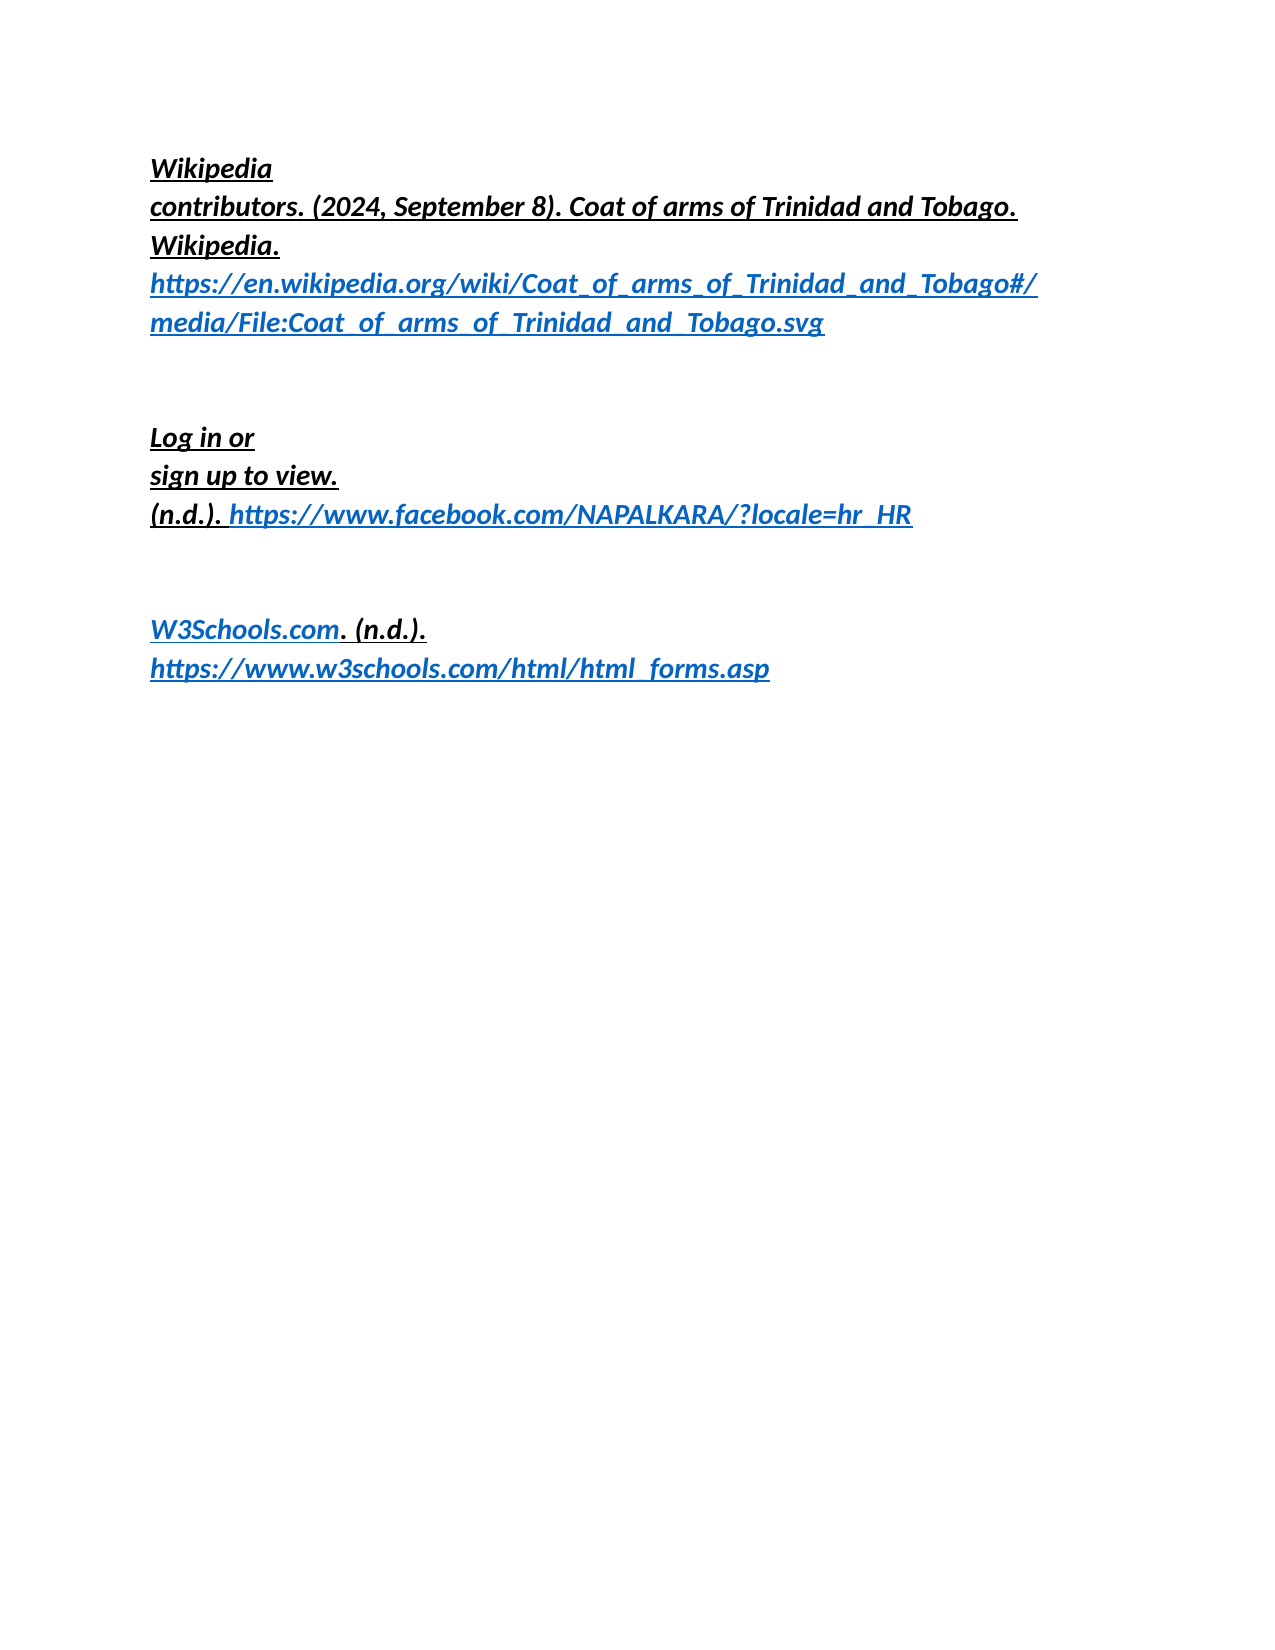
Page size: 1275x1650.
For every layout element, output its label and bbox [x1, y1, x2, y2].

text [150, 150, 1125, 685]
